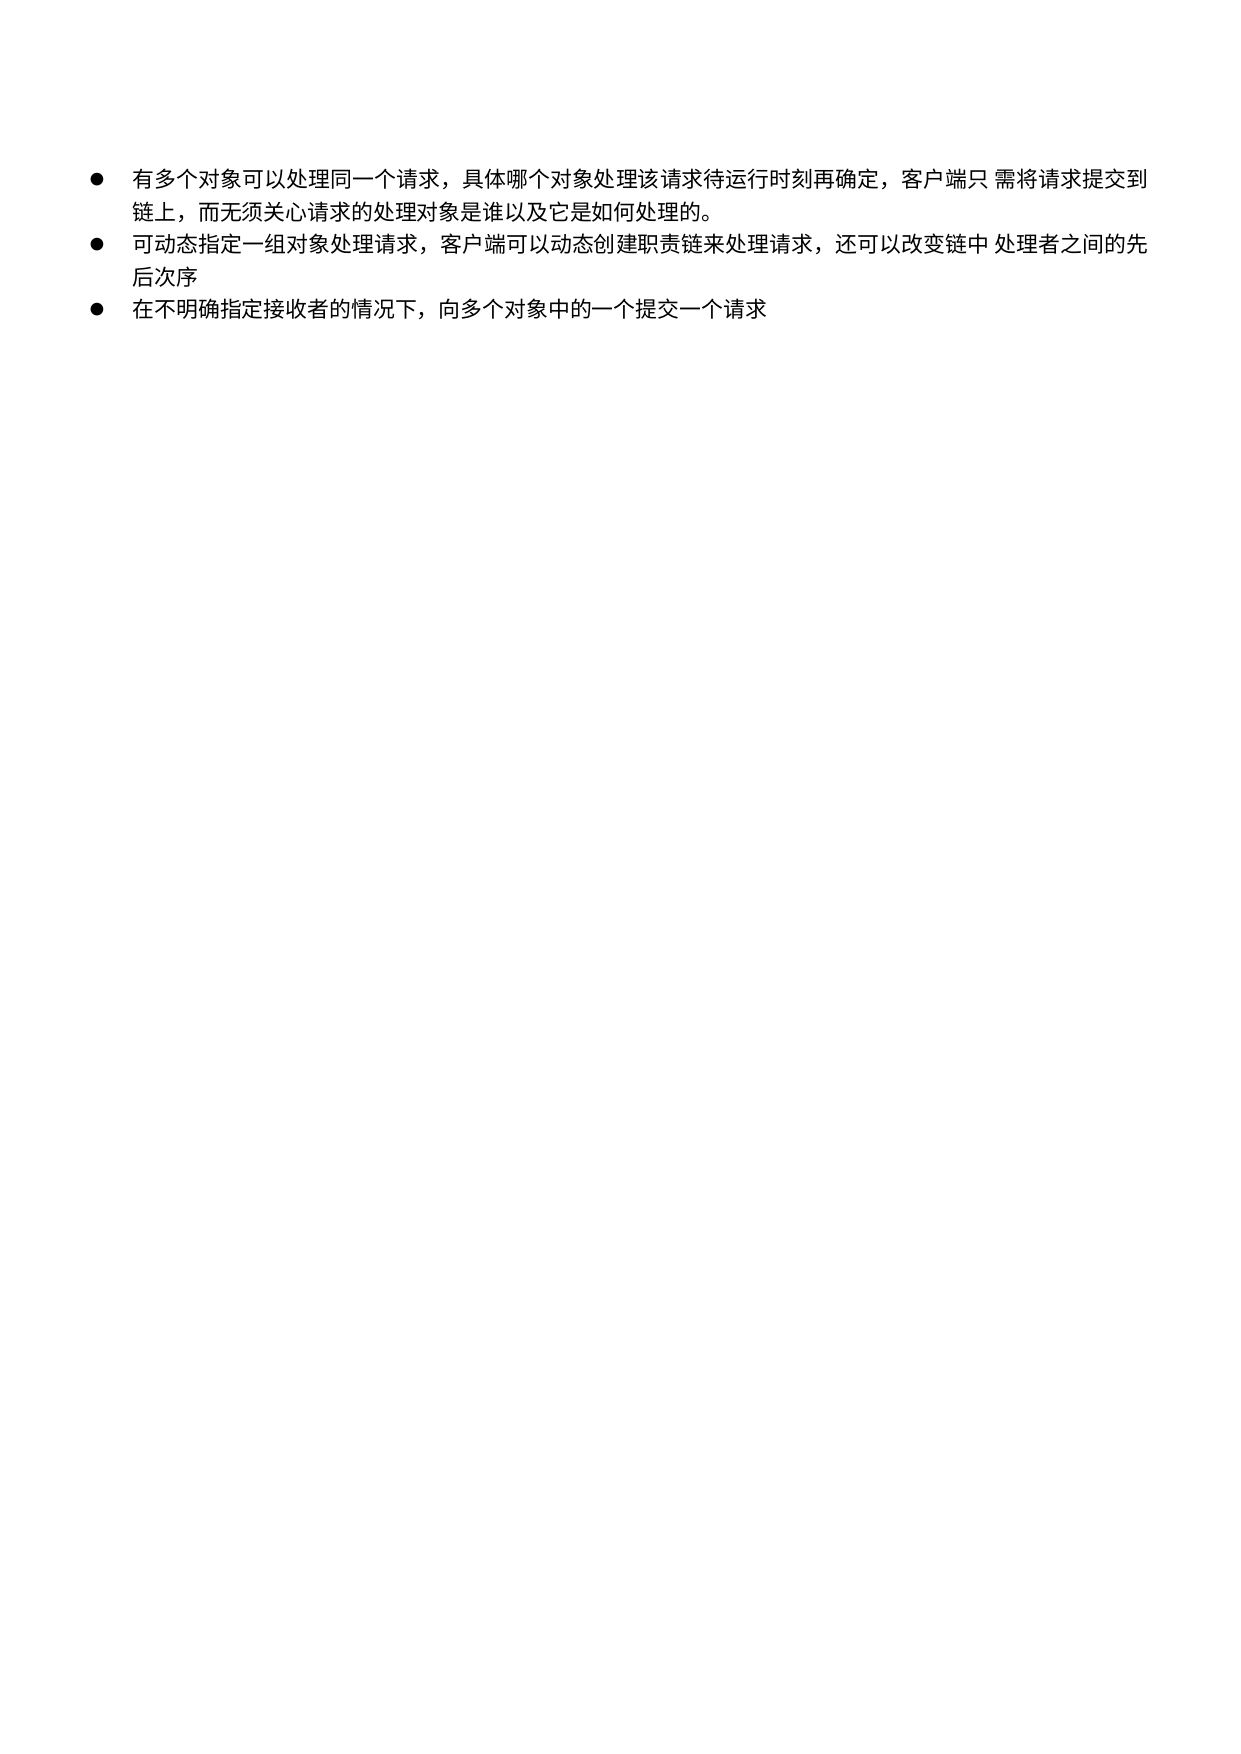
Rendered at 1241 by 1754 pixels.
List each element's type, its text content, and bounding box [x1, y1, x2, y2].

list 有多个对象可以处理同一个请求，具体哪个对象处理该请求待运行时刻再确定，客户端只 需将请求提交到链上，而无须关心请求的处理对象是谁以及它是如何处理的。 [88, 162, 1152, 227]
list 可动态指定一组对象处理请求，客户端可以动态创建职责链来处理请求，还可以改变链中 处理者之间的先后次序 [88, 227, 1152, 292]
list 在不明确指定接收者的情况下，向多个对象中的一个提交一个请求 [88, 292, 1152, 324]
